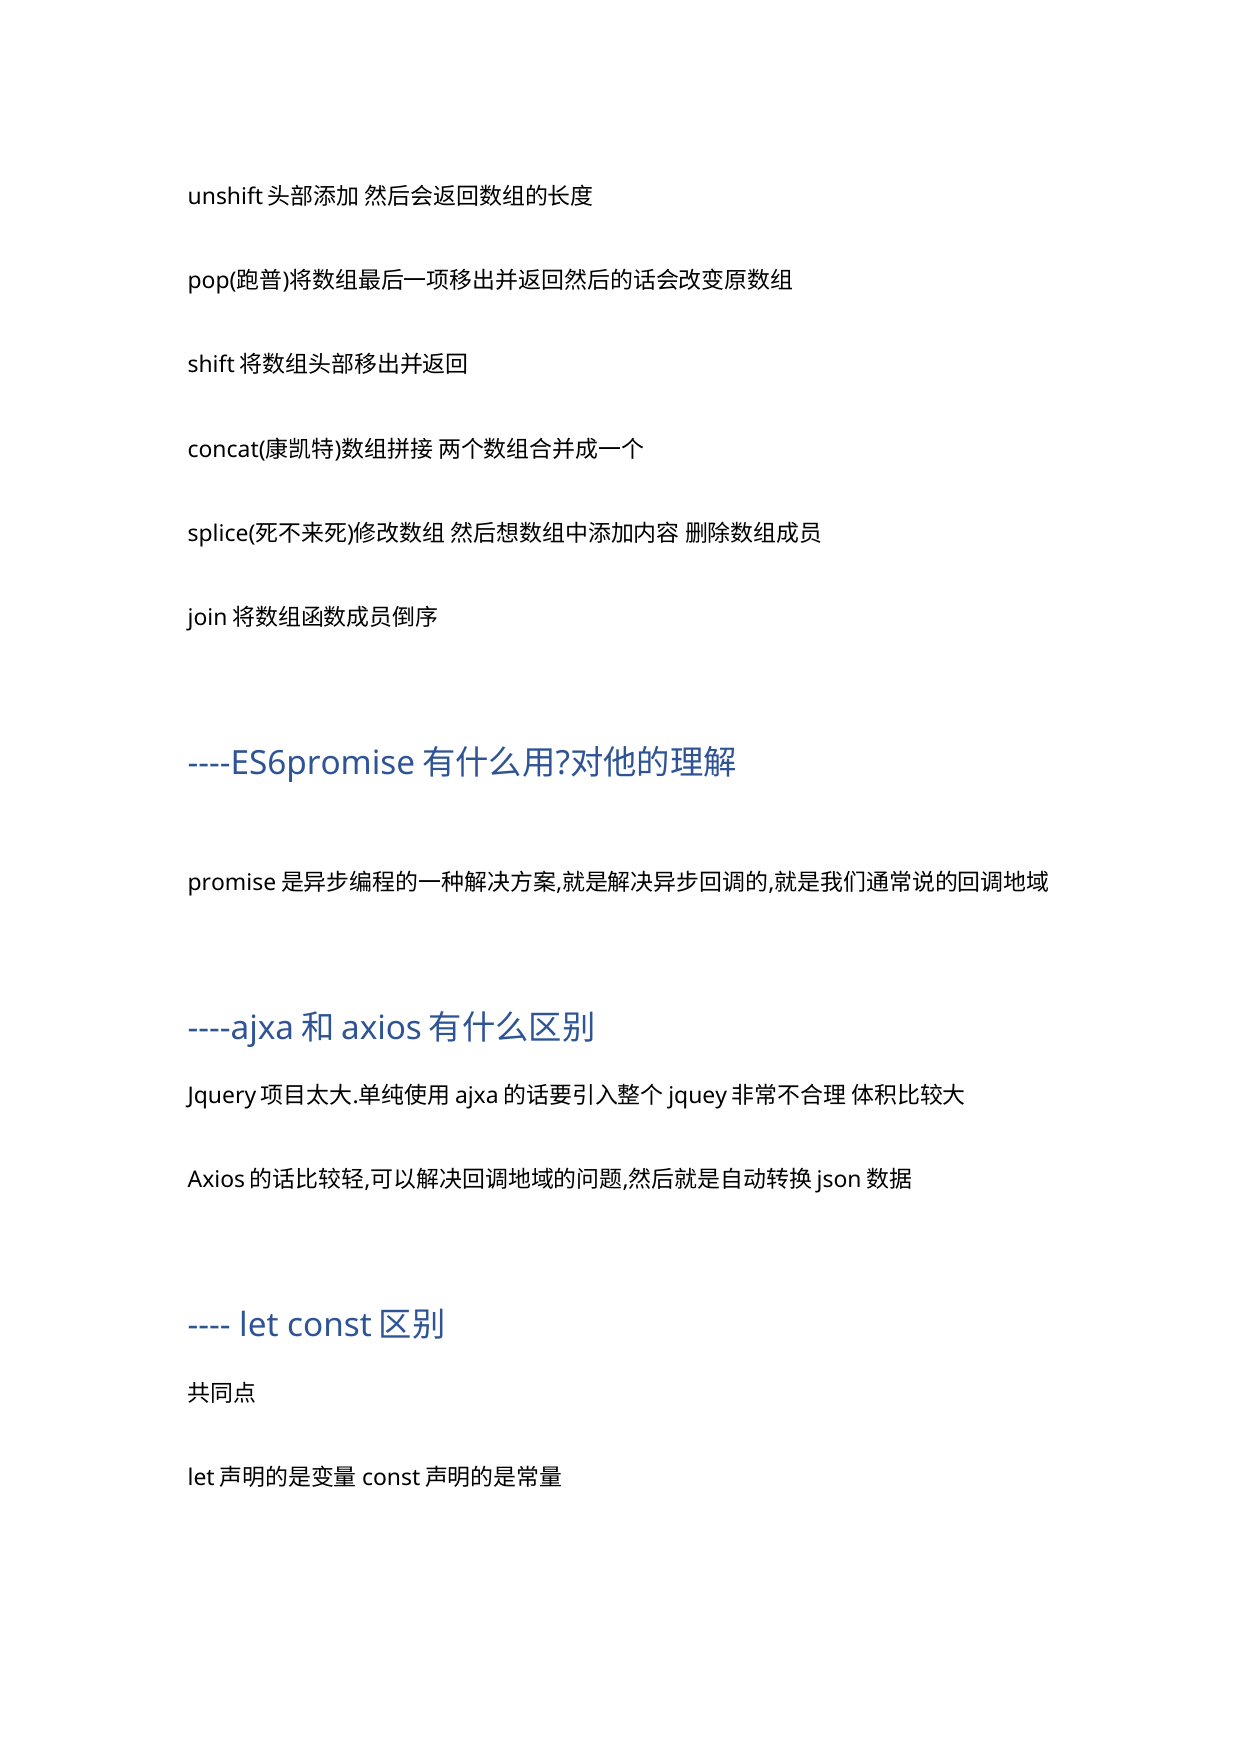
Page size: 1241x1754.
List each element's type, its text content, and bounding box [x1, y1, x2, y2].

text 共同点 [187, 1359, 1053, 1424]
subtitle ----ajxa和axios有什么区别 [187, 992, 1053, 1057]
text Jquery项目太大.单纯使用ajxa的话要引入整个jquey非常不合理 体积比较大 [187, 1061, 1053, 1126]
text promise是异步编程的一种解决方案,就是解决异步回调的,就是我们通常说的回调地域 [187, 848, 1053, 913]
text pop(跑普)将数组最后一项移出并返回然后的话会改变原数组 [187, 246, 1053, 311]
subtitle ----ES6promise有什么用?对他的理解 [187, 728, 1053, 793]
text unshift头部添加 然后会返回数组的长度 [187, 162, 1053, 227]
text Axios的话比较轻,可以解决回调地域的问题,然后就是自动转换json数据 [187, 1146, 1053, 1211]
text shift将数组头部移出并返回 [187, 331, 1053, 396]
subtitle ---- let const区别 [187, 1290, 1053, 1355]
text splice(死不来死)修改数组 然后想数组中添加内容 删除数组成员 [187, 499, 1053, 564]
text join将数组函数成员倒序 [187, 583, 1053, 648]
text let声明的是变量 const声明的是常量 [187, 1443, 1053, 1508]
text concat(康凯特)数组拼接 两个数组合并成一个 [187, 415, 1053, 480]
